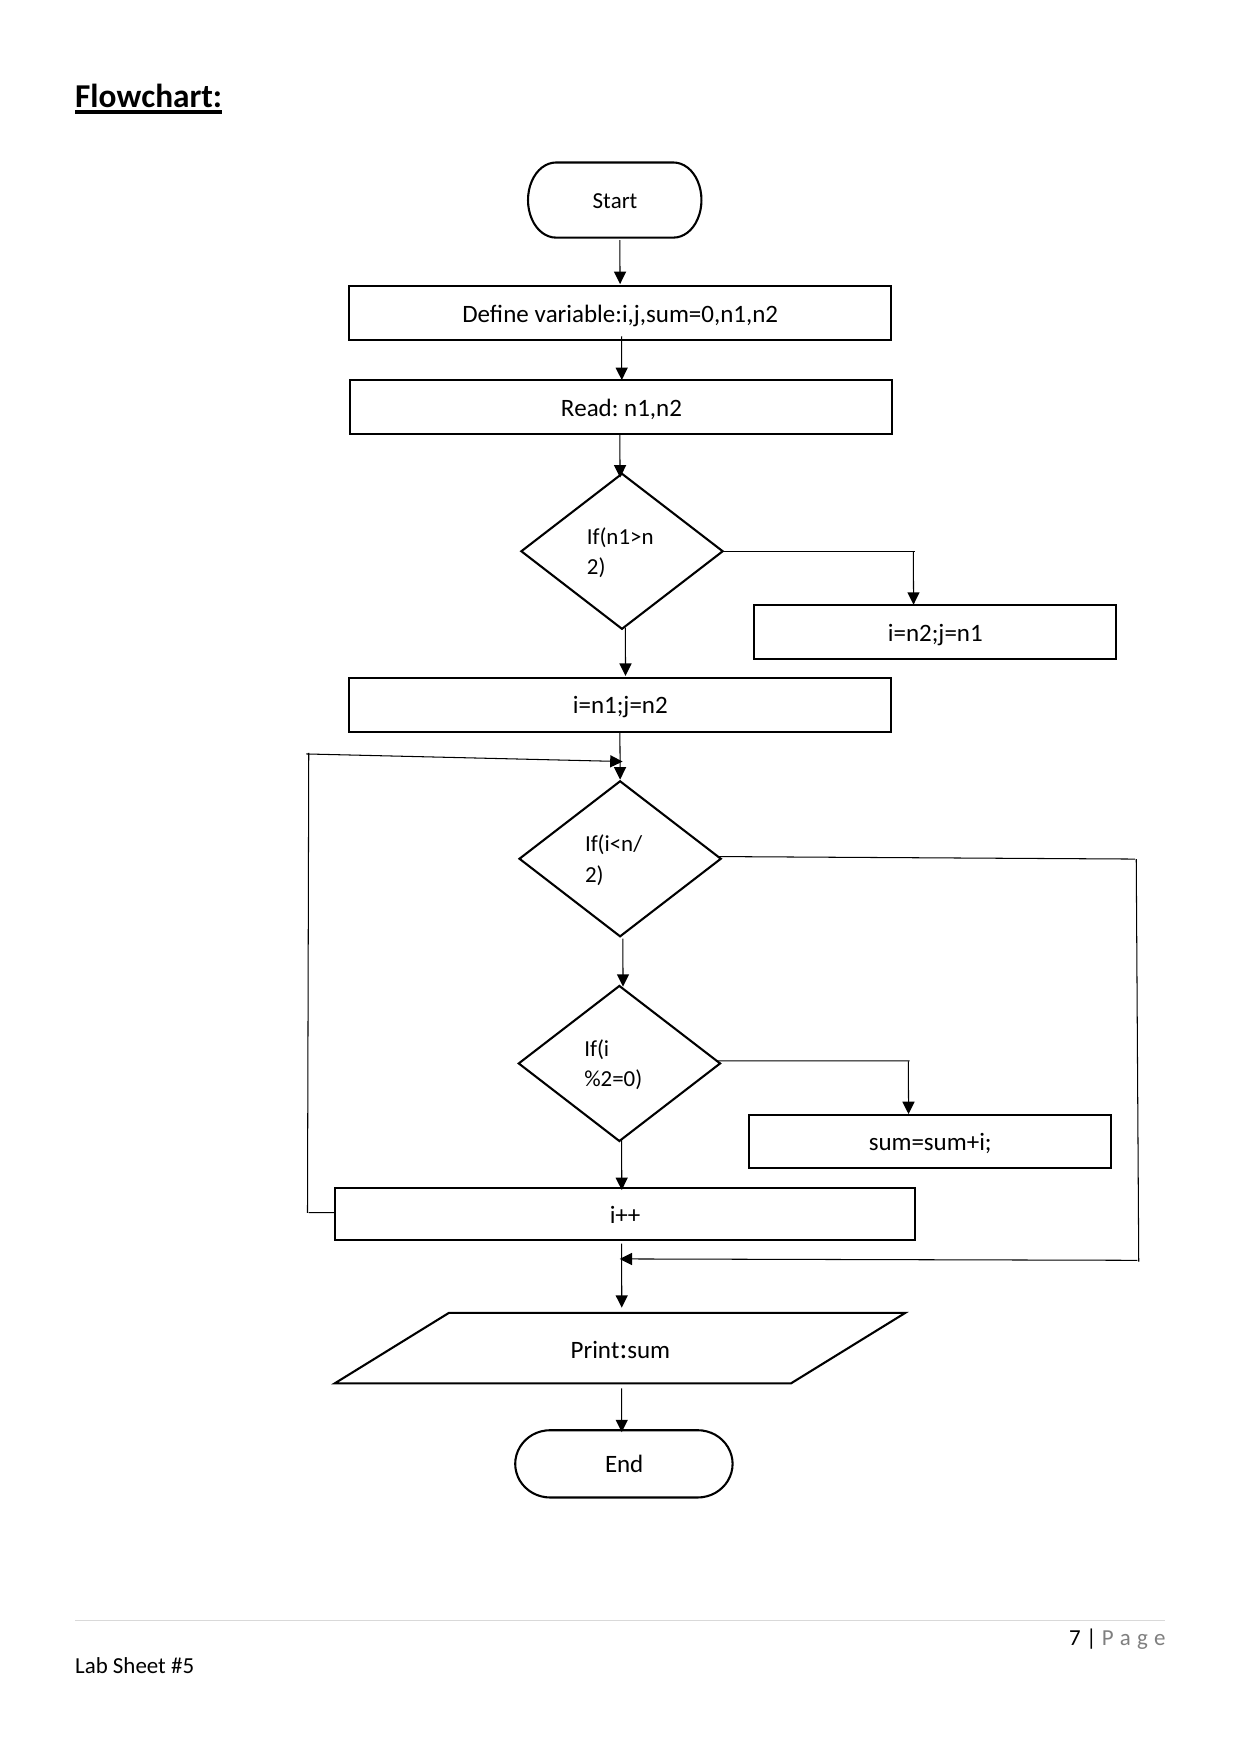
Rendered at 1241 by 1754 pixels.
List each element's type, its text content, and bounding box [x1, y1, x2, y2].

text Flowchart: [75, 75, 1165, 116]
